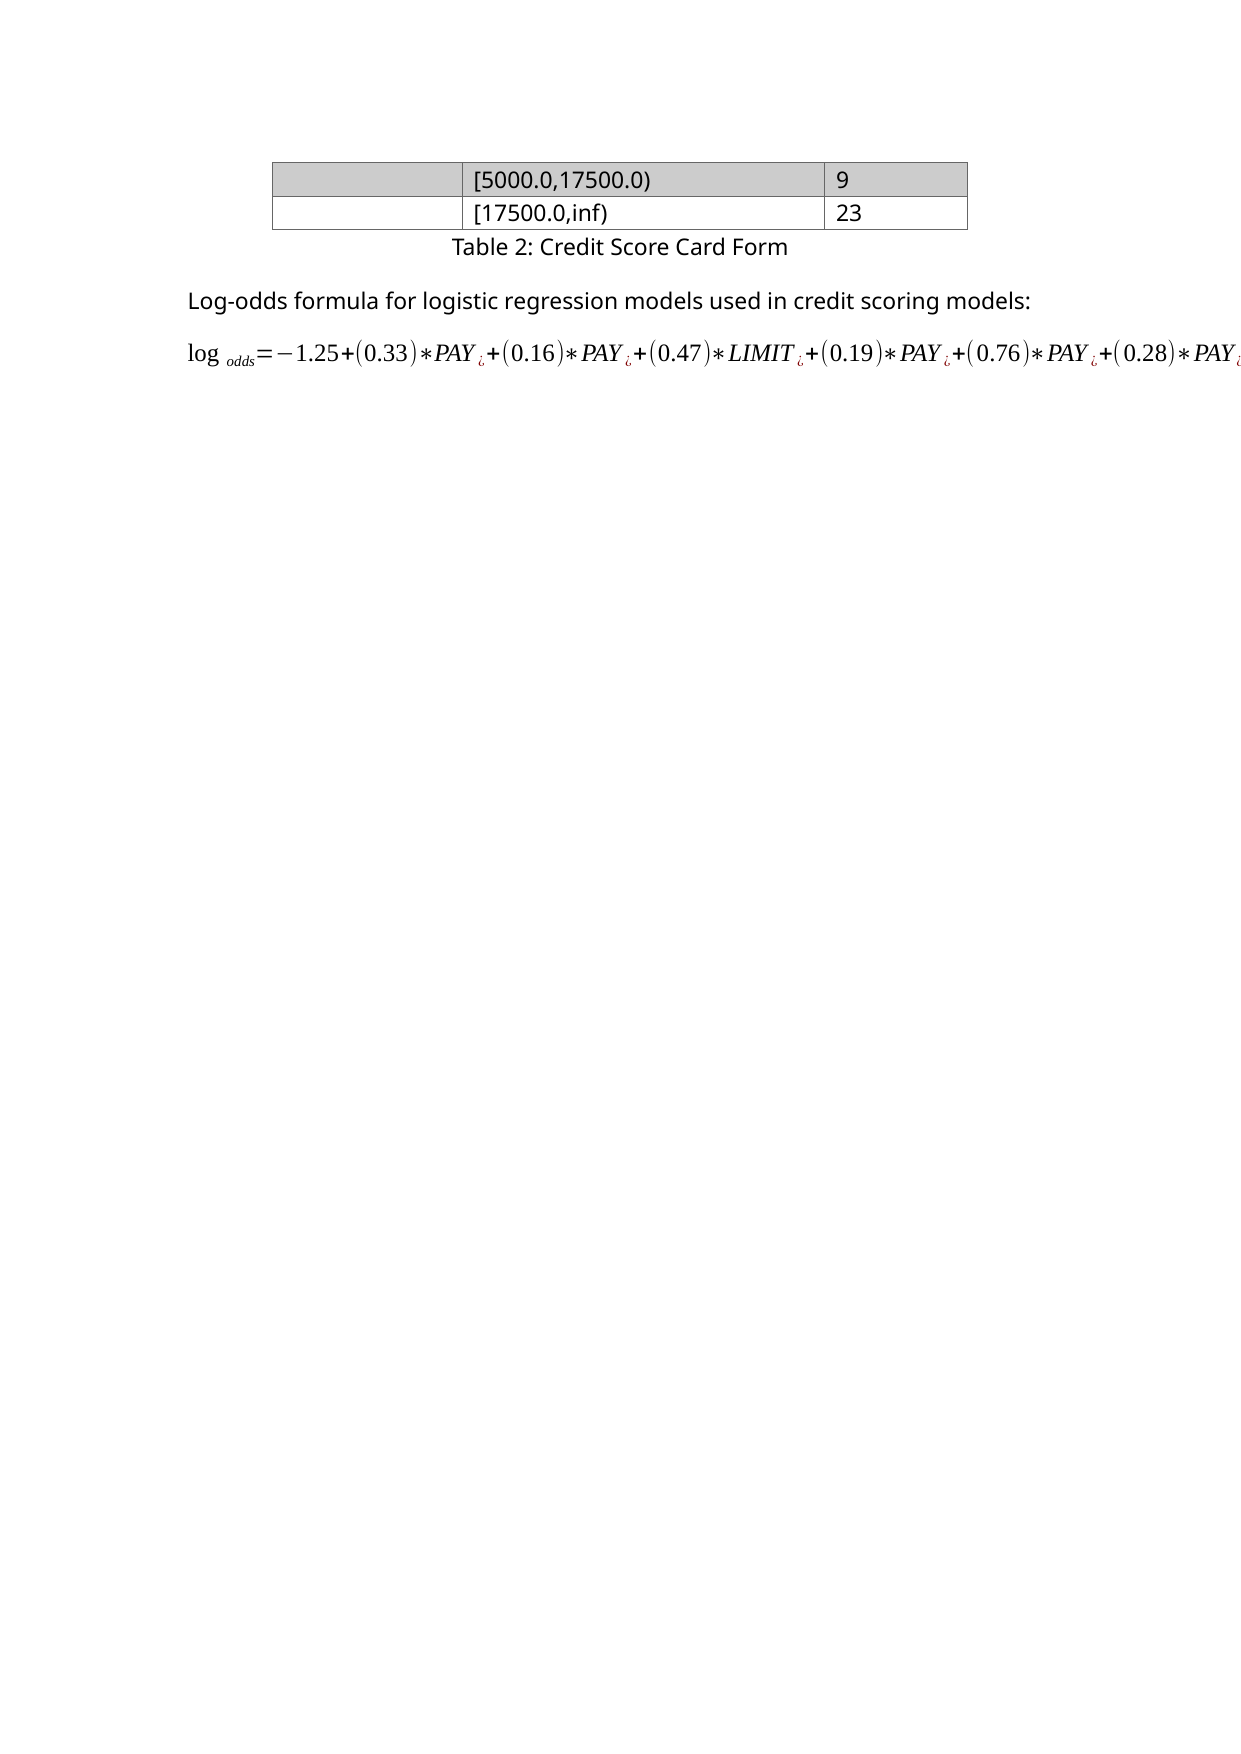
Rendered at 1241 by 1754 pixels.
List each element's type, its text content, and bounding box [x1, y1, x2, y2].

table_cell [5000.0,17500.0) [463, 163, 824, 196]
table_cell [273, 197, 462, 229]
text Table 2: Credit Score Card Form [187, 230, 1053, 263]
table_cell 23 [825, 197, 967, 229]
table_cell [273, 163, 462, 196]
text Log-odds formula for logistic regression models used in credit scoring models: [187, 284, 1053, 316]
table_cell 9 [825, 163, 967, 196]
table_cell [17500.0,inf) [463, 197, 824, 229]
